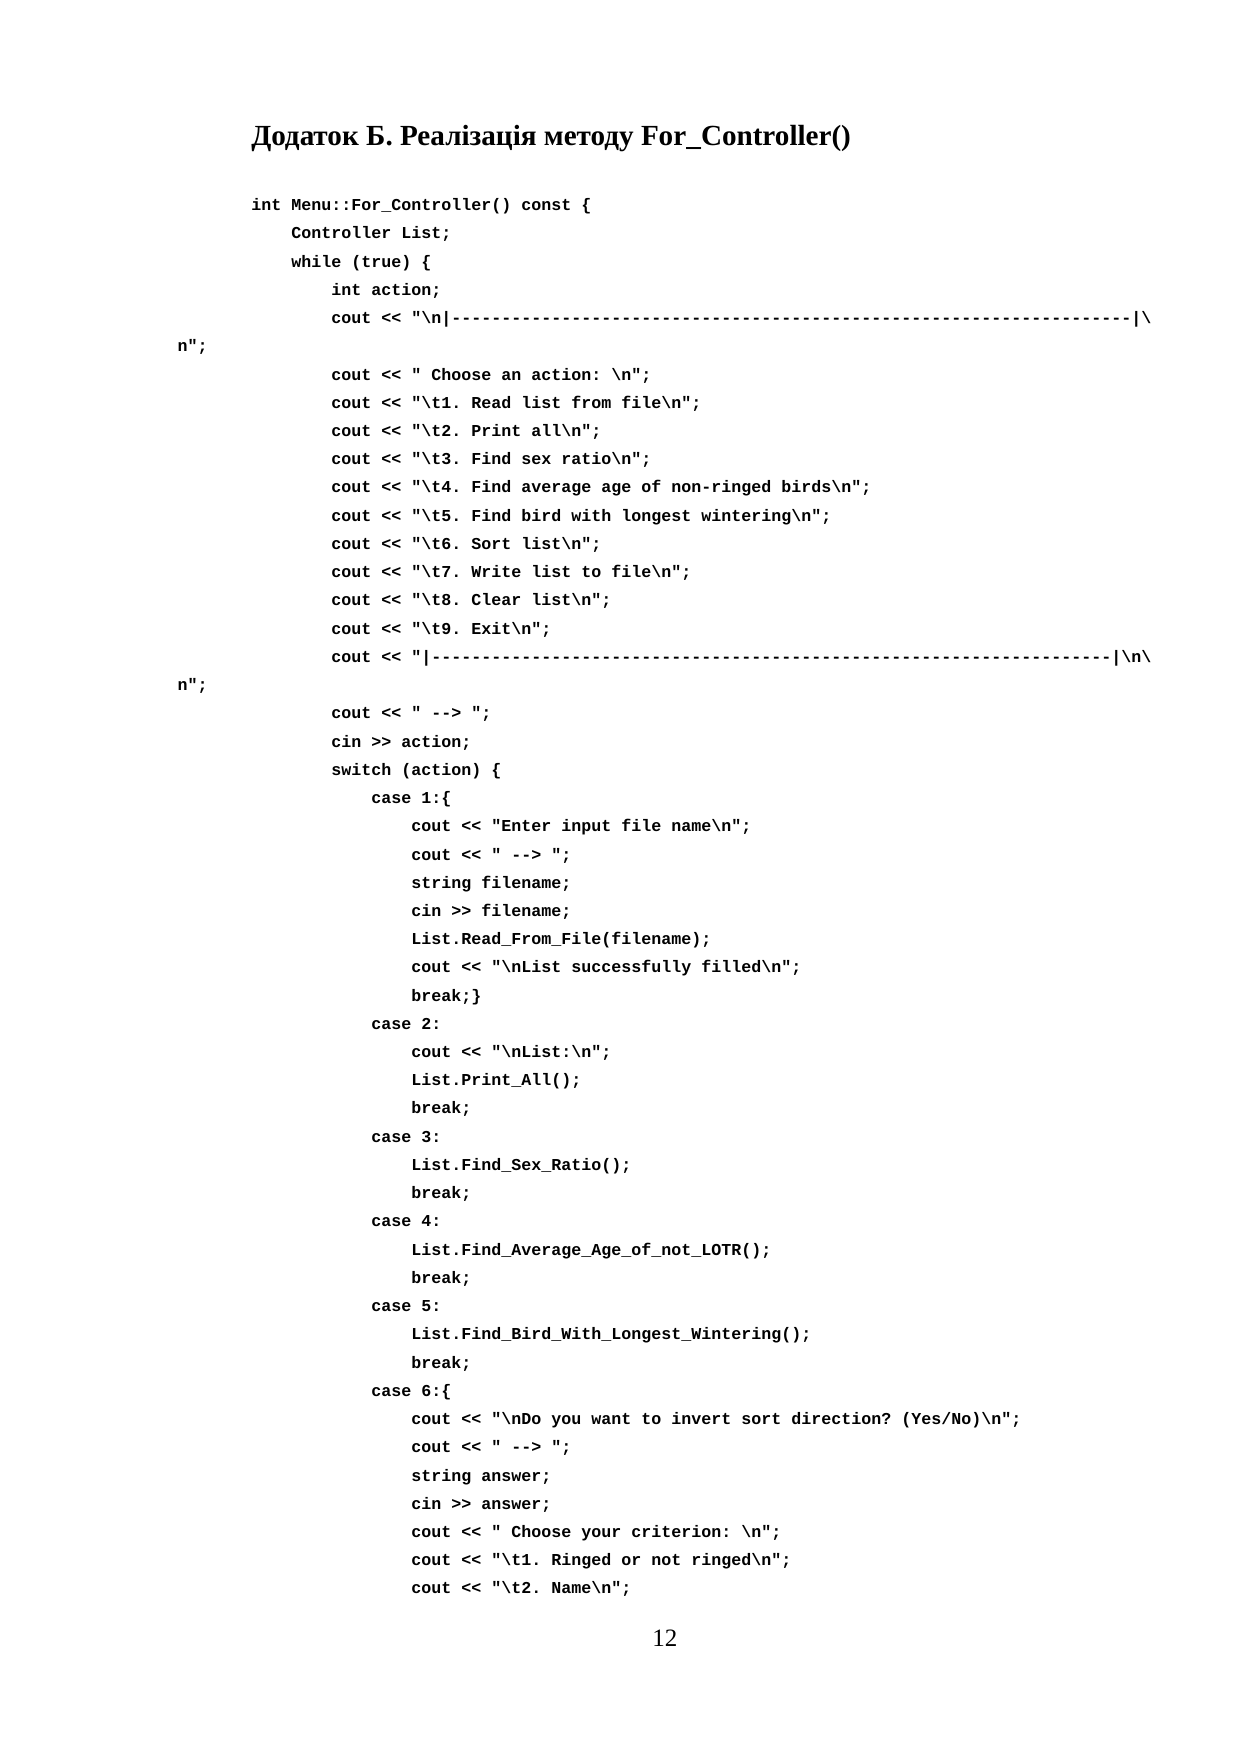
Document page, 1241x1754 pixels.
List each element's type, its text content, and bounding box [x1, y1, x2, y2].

text cout << "\t1. Ringed or not ringed\n"; [177, 1552, 1152, 1571]
text cout << " Choose an action: \n"; [177, 366, 1152, 385]
text string filename; [177, 874, 1152, 893]
text cout << "\nList successfully filled\n"; [177, 959, 1152, 978]
text switch (action) { [177, 761, 1152, 780]
text cout << "\t5. Find bird with longest wintering\n"; [177, 507, 1152, 526]
text case 6:{ [177, 1382, 1152, 1401]
text cout << "\t2. Name\n"; [177, 1580, 1152, 1599]
text cout << "\t8. Clear list\n"; [177, 592, 1152, 611]
text List.Read_From_File(filename); [177, 931, 1152, 949]
text cout << "\t2. Print all\n"; [177, 423, 1152, 441]
text List.Find_Bird_With_Longest_Wintering(); [177, 1326, 1152, 1345]
text cout << "\t1. Read list from file\n"; [177, 394, 1152, 413]
text cout << "|--------------------------------------------------------------------|\n\n"; [177, 648, 1152, 696]
text case 2: [177, 1015, 1152, 1034]
text cout << "\t6. Sort list\n"; [177, 536, 1152, 554]
text case 4: [177, 1213, 1152, 1232]
text cout << "Enter input file name\n"; [177, 818, 1152, 837]
text while (true) { [177, 253, 1152, 272]
text break; [177, 1100, 1152, 1119]
text cout << "\t3. Find sex ratio\n"; [177, 451, 1152, 470]
text case 1:{ [177, 789, 1152, 808]
text cout << " Choose your criterion: \n"; [177, 1523, 1152, 1542]
text cin >> filename; [177, 902, 1152, 921]
text cout << "\t7. Write list to file\n"; [177, 564, 1152, 583]
text cout << " --> "; [177, 1439, 1152, 1458]
text List.Find_Average_Age_of_not_LOTR(); [177, 1241, 1152, 1260]
text cin >> action; [177, 733, 1152, 752]
text string answer; [177, 1467, 1152, 1486]
text cout << " --> "; [177, 705, 1152, 724]
text cout << "\n|--------------------------------------------------------------------|\n"; [177, 310, 1152, 357]
text cout << "\nList:\n"; [177, 1044, 1152, 1062]
text cout << "\nDo you want to invert sort direction? (Yes/No)\n"; [177, 1411, 1152, 1429]
text break;} [177, 987, 1152, 1006]
text List.Print_All(); [177, 1072, 1152, 1091]
text List.Find_Sex_Ratio(); [177, 1157, 1152, 1175]
text case 5: [177, 1298, 1152, 1317]
text cout << "\t4. Find average age of non-ringed birds\n"; [177, 479, 1152, 498]
text case 3: [177, 1128, 1152, 1147]
text int Menu::For_Controller() const { [177, 197, 1152, 216]
text cout << " --> "; [177, 846, 1152, 865]
text Додаток Б. Реалізація методу For_Controller() [177, 118, 1152, 152]
text int action; [177, 281, 1152, 300]
text Controller List; [177, 225, 1152, 244]
text break; [177, 1354, 1152, 1373]
text cout << "\t9. Exit\n"; [177, 620, 1152, 639]
text break; [177, 1185, 1152, 1204]
text break; [177, 1269, 1152, 1288]
text cin >> answer; [177, 1495, 1152, 1514]
